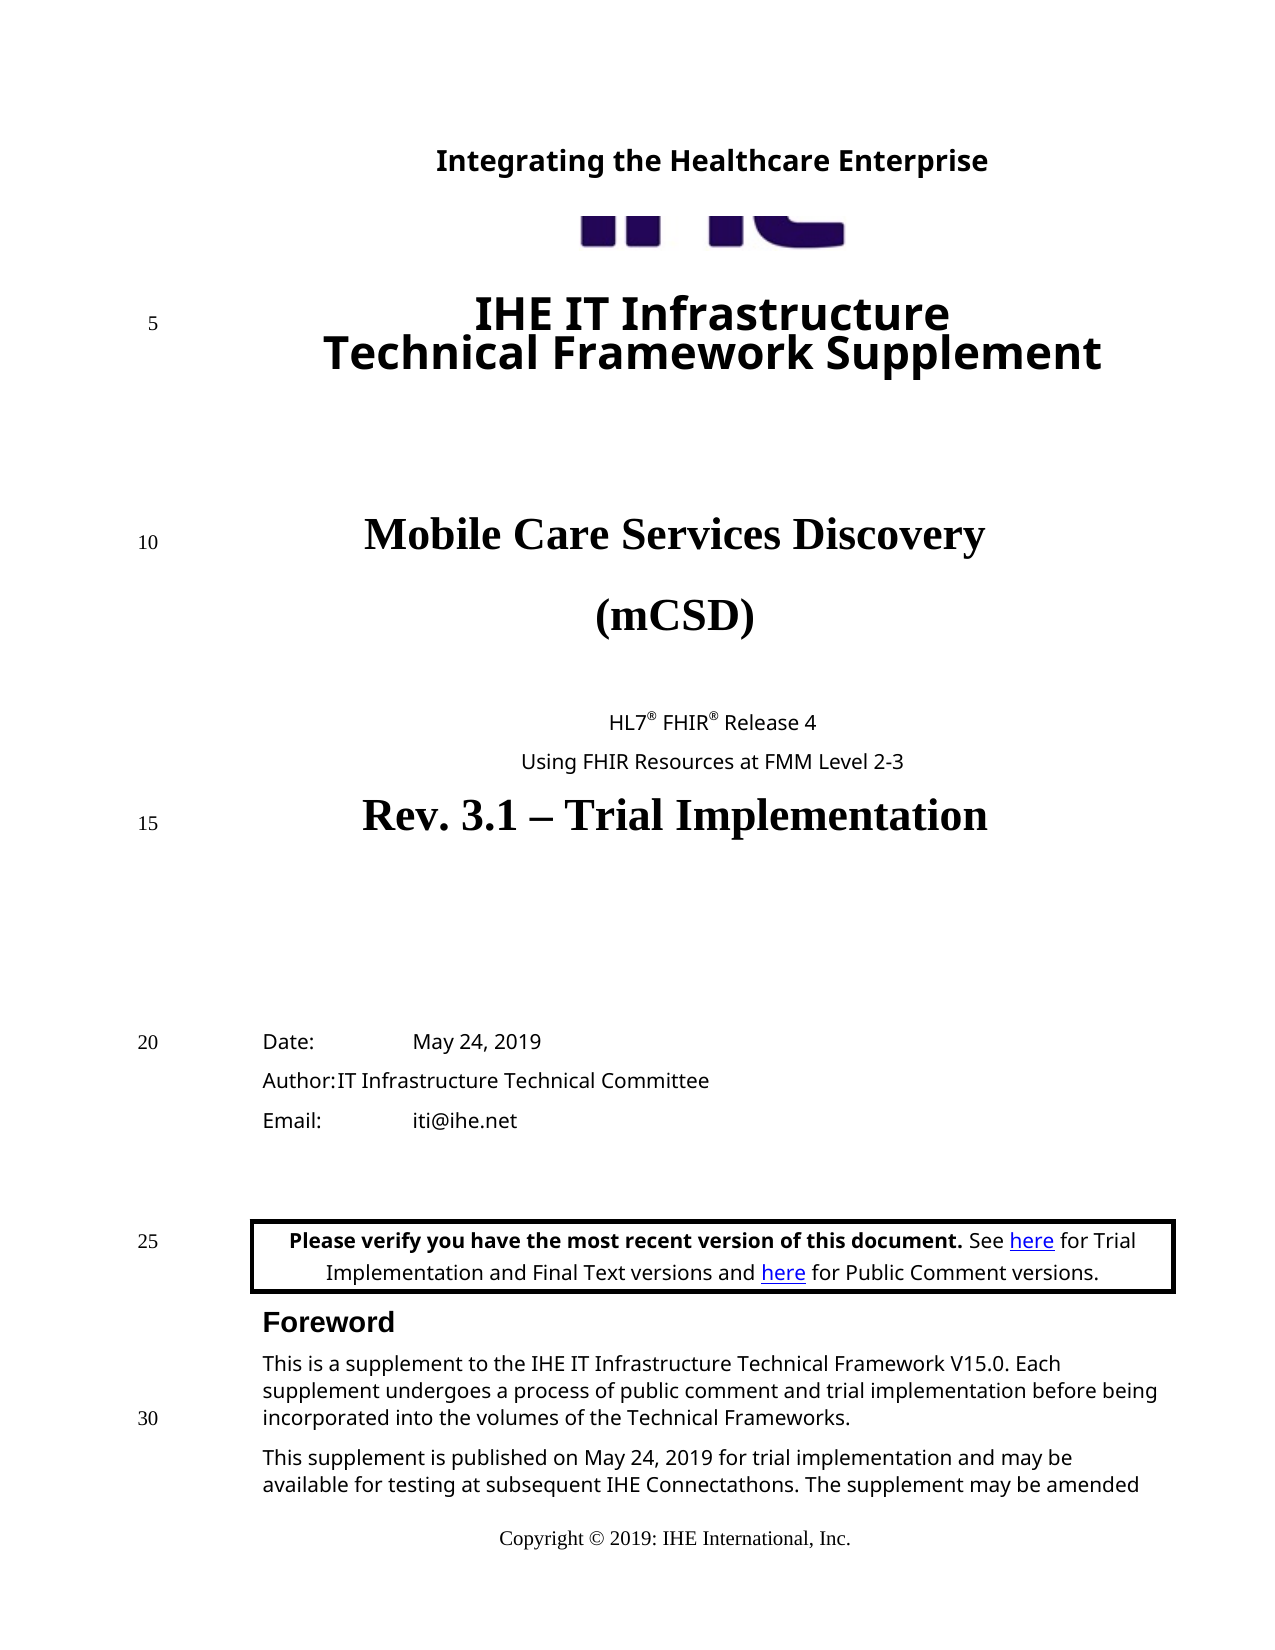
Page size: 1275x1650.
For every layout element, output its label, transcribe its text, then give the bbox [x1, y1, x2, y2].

text Mobile Care Services Discovery [187, 506, 1162, 559]
text Author: IT Infrastructure Technical Committee [262, 1067, 1162, 1094]
text HL7® FHIR® Release 4 [262, 708, 1162, 736]
text Rev. 3.1 – Trial Implementation [187, 788, 1162, 840]
text (mCSD) [187, 588, 1162, 640]
text This is a supplement to the IHE IT Infrastructure Technical Framework V15.0. Each supplement undergoes a process of public comment and trial implementation before being incorporated into the volumes of the Technical Frameworks. [262, 1350, 1162, 1431]
text Foreword [262, 1310, 1162, 1337]
text Using FHIR Resources at FMM Level 2-3 [262, 748, 1162, 775]
text Integrating the Healthcare Enterprise [262, 150, 1162, 177]
text Technical Framework Supplement [919, 348, 1162, 375]
text IHE IT Infrastructure [262, 308, 1162, 335]
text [262, 1444, 1162, 1498]
text Please verify you have the most recent version of this document. See here for Trial Implementation and Final Text versions and here for Public Comment versions. [254, 1224, 1171, 1289]
text Email: iti@ihe.net [262, 1107, 1162, 1134]
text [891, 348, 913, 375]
picture [578, 216, 847, 251]
text Technical Framework Supplement [262, 348, 885, 375]
text Date: May 24, 2019 [262, 1027, 1162, 1054]
